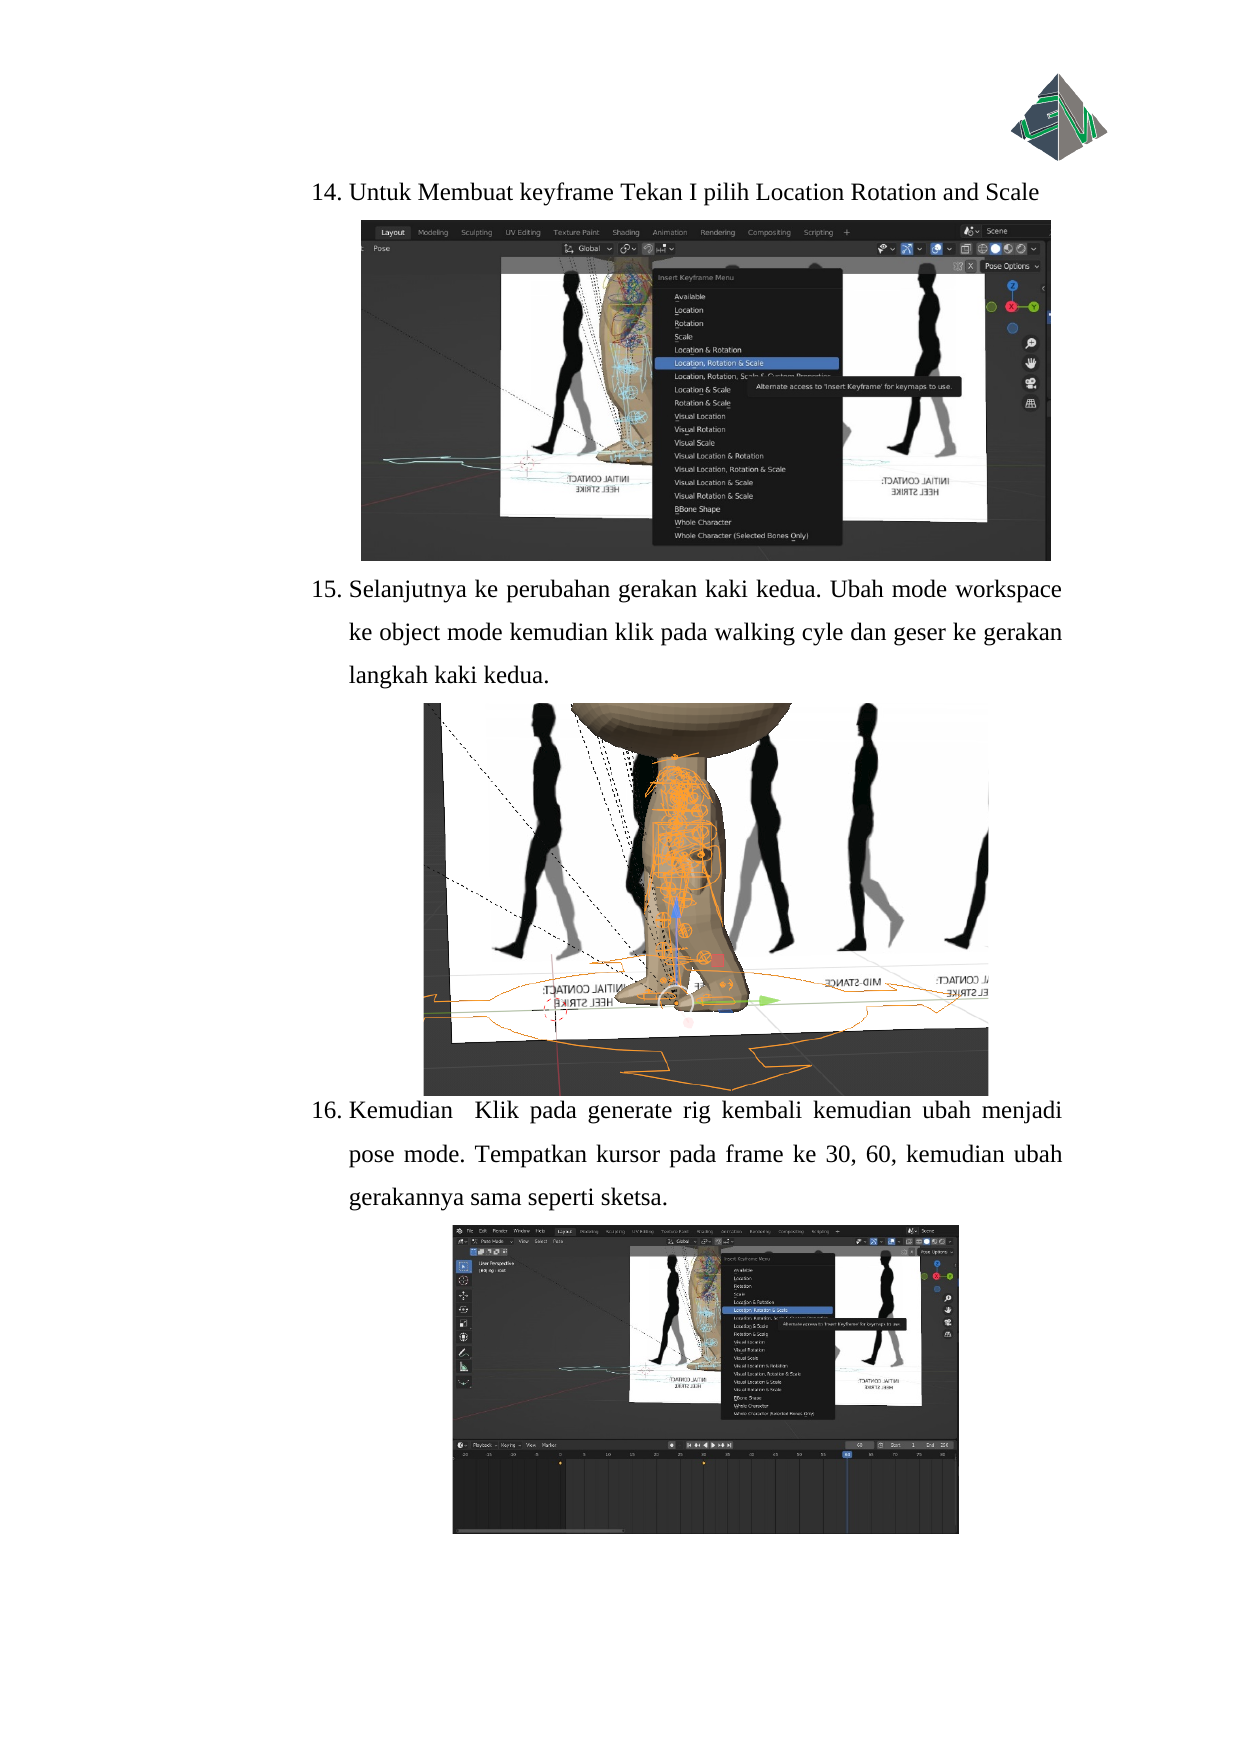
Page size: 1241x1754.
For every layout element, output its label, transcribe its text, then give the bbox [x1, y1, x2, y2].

picture [452, 1225, 959, 1534]
list Selanjutnya ke perubahan gerakan kaki kedua. Ubah mode workspace ke object mode kemudian klik pada walking cyle dan geser ke gerakan langkah kaki kedua. [311, 574, 1063, 689]
list Kemudian Klik pada generate rig kembali kemudian ubah menjadi pose mode. Tempatkan kursor pada frame ke 30, 60, kemudian ubah gerakannya sama seperti sketsa. [311, 1096, 1063, 1211]
picture [423, 703, 989, 1096]
picture [1010, 73, 1108, 161]
picture [361, 220, 1051, 561]
list Untuk Membuat keyframe Tekan I pilih Location Rotation and Scale [311, 177, 1063, 206]
